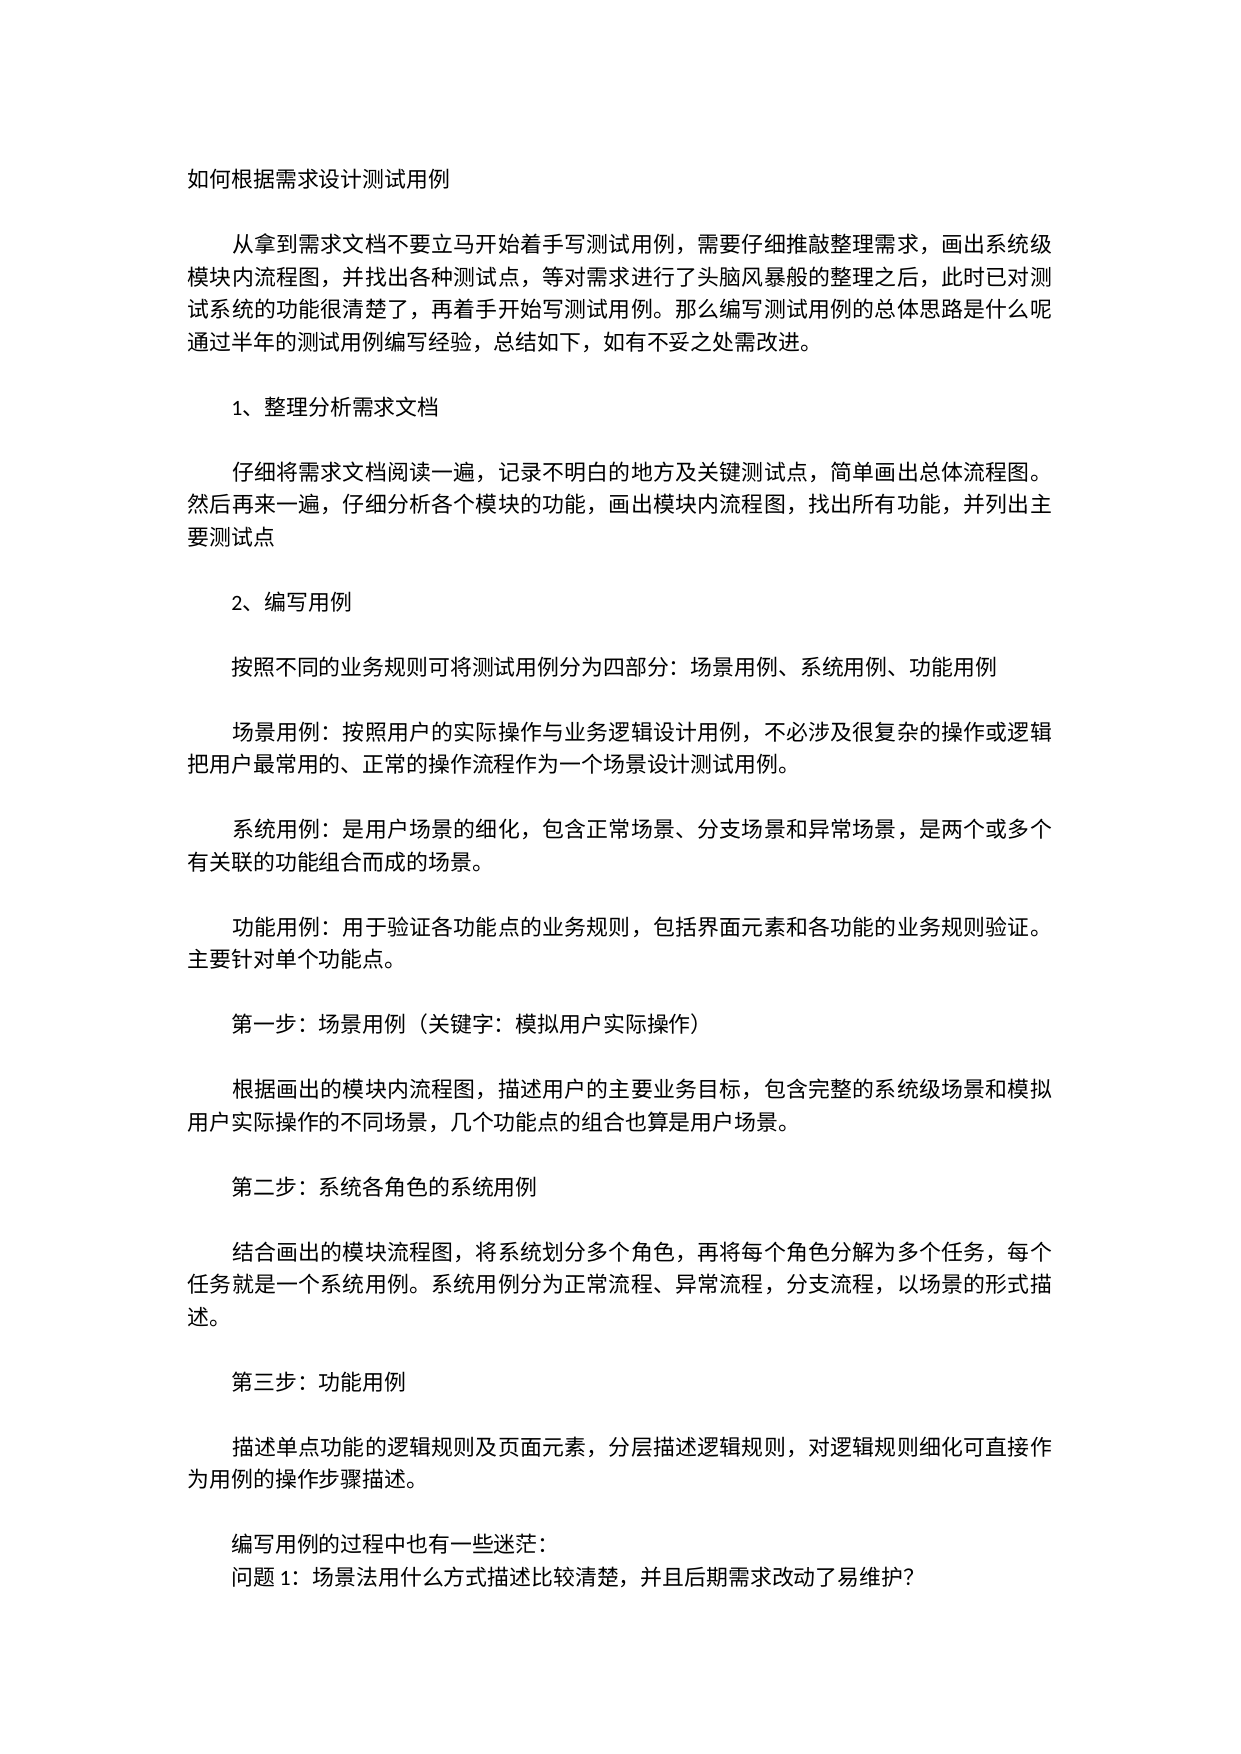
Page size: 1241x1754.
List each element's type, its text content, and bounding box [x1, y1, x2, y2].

text 从拿到需求文档不要立马开始着手写测试用例，需要仔细推敲整理需求，画出系统级、模块内流程图，并找出各种测试点，等对需求进行了头脑风暴般的整理之后，此时已对测试系统的功能很清楚了，再着手开始写测试用例。那么编写测试用例的总体思路是什么呢？通过半年的测试用例编写经验，总结如下，如有不妥之处需改进。 [187, 227, 1053, 357]
text 仔细将需求文档阅读一遍，记录不明白的地方及关键测试点，简单画出总体流程图。然后再来一遍，仔细分析各个模块的功能，画出模块内流程图，找出所有功能，并列出主要测试点 [187, 454, 1053, 552]
text 根据画出的模块内流程图，描述用户的主要业务目标，包含完整的系统级场景和模拟用户实际操作的不同场景，几个功能点的组合也算是用户场景。 [187, 1072, 1053, 1137]
text 系统用例：是用户场景的细化，包含正常场景、分支场景和异常场景，是两个或多个有关联的功能组合而成的场景。 [187, 812, 1053, 877]
text 2、编写用例 [187, 584, 1053, 617]
text 描述单点功能的逻辑规则及页面元素，分层描述逻辑规则，对逻辑规则细化可直接作为用例的操作步骤描述。 [187, 1429, 1053, 1494]
text 结合画出的模块流程图，将系统划分多个角色，再将每个角色分解为多个任务，每个任务就是一个系统用例。系统用例分为正常流程、异常流程，分支流程，以场景的形式描述。 [187, 1234, 1053, 1332]
text 按照不同的业务规则可将测试用例分为四部分：场景用例、系统用例、功能用例 [187, 649, 1053, 682]
text 第一步：场景用例（关键字：模拟用户实际操作） [187, 1007, 1053, 1039]
text 第二步：系统各角色的系统用例 [187, 1169, 1053, 1202]
text 1、整理分析需求文档 [187, 389, 1053, 422]
text 场景用例：按照用户的实际操作与业务逻辑设计用例，不必涉及很复杂的操作或逻辑，把用户最常用的、正常的操作流程作为一个场景设计测试用例。 [187, 714, 1053, 779]
text 如何根据需求设计测试用例 [187, 162, 1053, 194]
text 功能用例：用于验证各功能点的业务规则，包括界面元素和各功能的业务规则验证。主要针对单个功能点。 [187, 909, 1053, 974]
text 编写用例的过程中也有一些迷茫： [187, 1527, 1053, 1559]
text 问题1：场景法用什么方式描述比较清楚，并且后期需求改动了易维护？ [187, 1559, 1053, 1592]
text 第三步：功能用例 [187, 1364, 1053, 1397]
